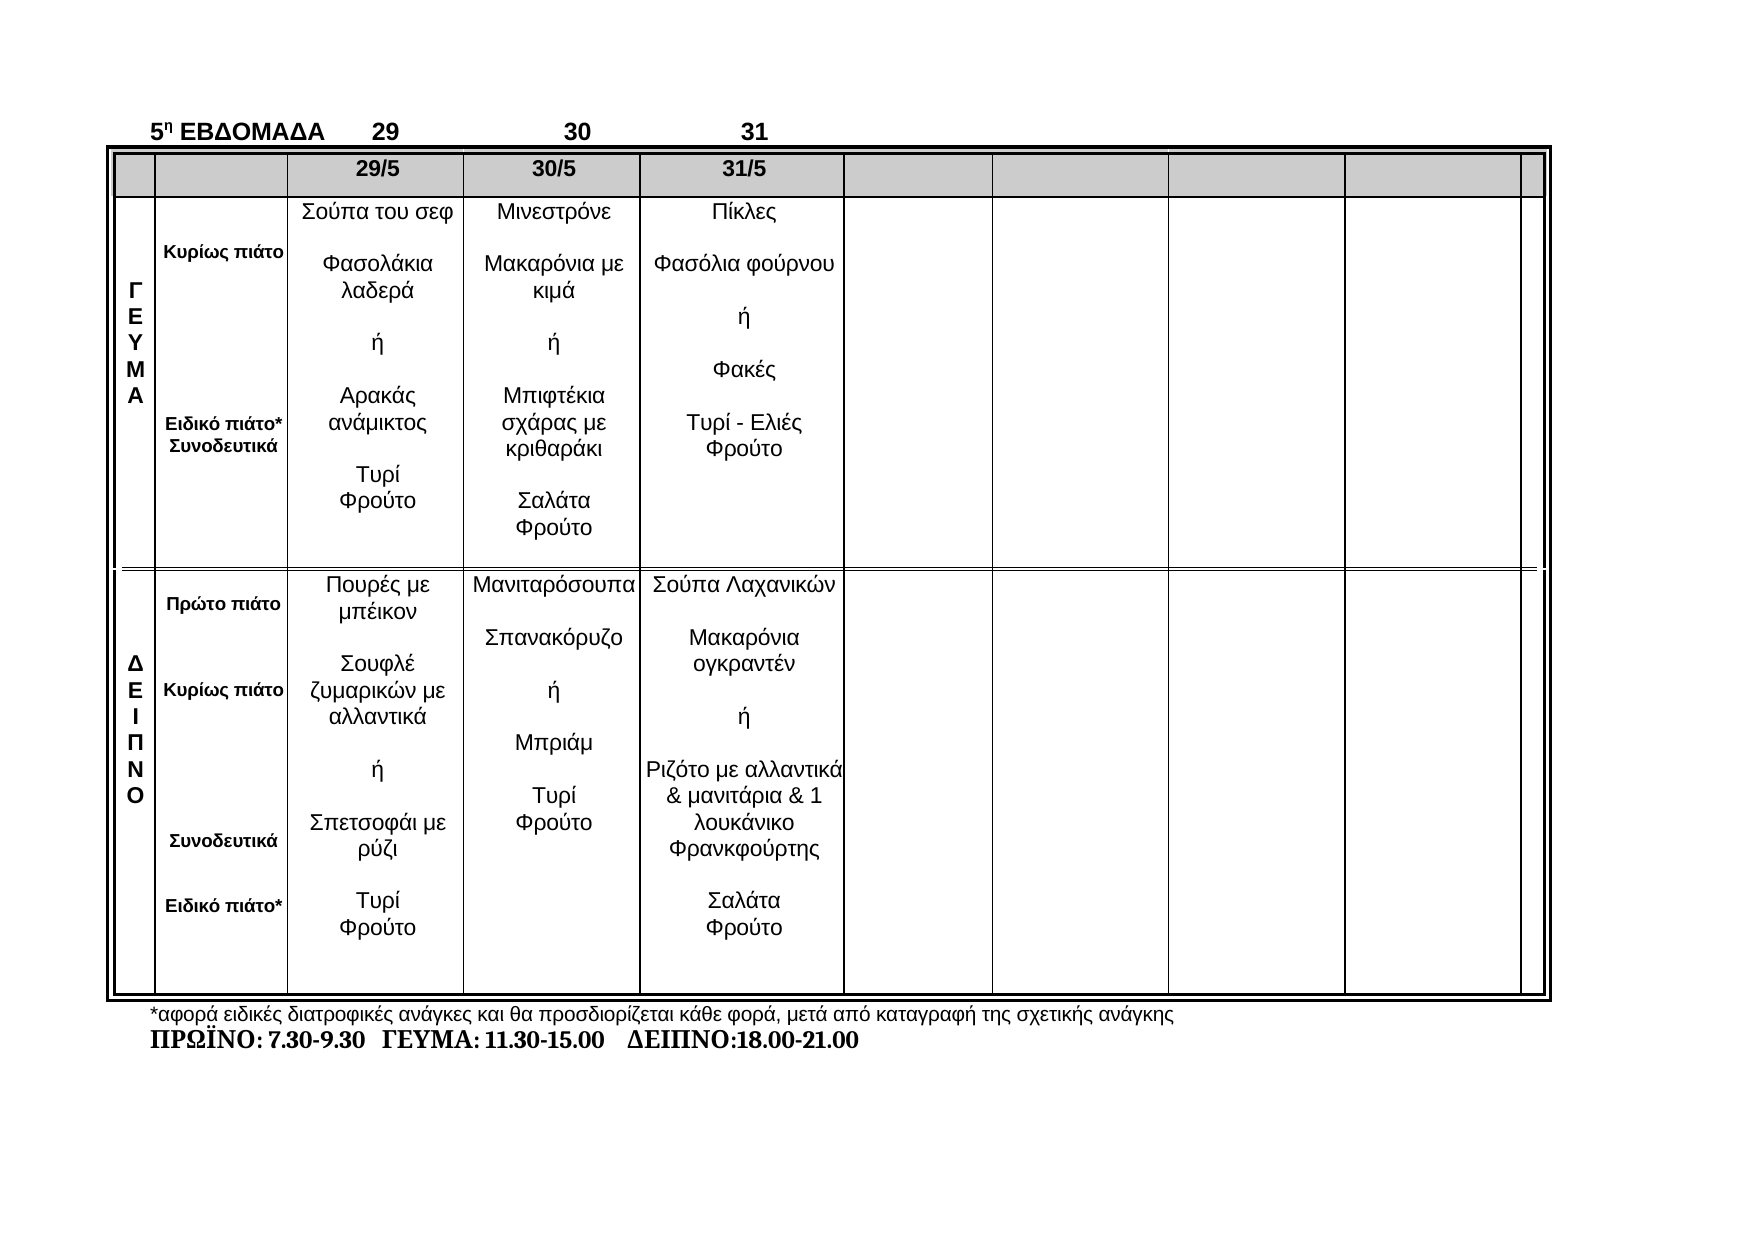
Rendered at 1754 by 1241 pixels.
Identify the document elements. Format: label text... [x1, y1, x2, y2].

table_cell Μανιταρόσουπα Σπανακόρυζο ή Μπριάμ Τυρί Φρούτο [464, 571, 639, 993]
table_header [1346, 155, 1520, 196]
table_cell [1169, 571, 1344, 993]
table_cell Δ Ε Ι Π Ν Ο [111, 567, 154, 993]
table_header 30/5 [464, 155, 639, 196]
table_cell [993, 571, 1168, 993]
table_cell Σούπα Λαχανικών Μακαρόνια ογκραντέν ή Ριζότο με αλλαντικά & μανιτάρια & 1 λουκάνικο Φρανκφούρτης Σαλάτα Φρούτο [641, 571, 843, 993]
table_cell Κυρίως πιάτο Ειδικό πιάτο* Συνοδευτικά [156, 198, 287, 567]
table_cell Γ Ε Υ Μ Α [116, 198, 154, 567]
table_cell Σούπα του σεφ Φασολάκια λαδερά ή Αρακάς ανάμικτος Τυρί Φρούτο [288, 198, 463, 567]
table_cell [1522, 198, 1543, 567]
table_header [111, 149, 155, 196]
table_cell [1346, 198, 1520, 567]
table_cell Πουρές με μπέικον Σουφλέ ζυμαρικών με αλλαντικά ή Σπετσοφάι με ρύζι Τυρί Φρούτο [288, 571, 463, 993]
table_cell [845, 571, 992, 993]
table_cell [1346, 571, 1520, 993]
table_cell [1169, 198, 1344, 567]
table_cell Πρώτο πιάτο Κυρίως πιάτο Συνοδευτικά Ειδικό πιάτο* [156, 571, 287, 993]
table_cell Πίκλες Φασόλια φούρνου ή Φακές Τυρί - Ελιές Φρούτο [641, 198, 843, 567]
text *αφορά ειδικές διατροφικές ανάγκες και θα προσδιορίζεται κάθε φορά, μετά από καταγραφή της σχετικής ανάγκης [150, 1002, 1604, 1026]
text 5η ΕΒΔΟΜΑΔΑ 29 30 31 [150, 117, 1604, 145]
table_header [1169, 155, 1344, 196]
table_header 29/5 [288, 155, 463, 196]
table_cell [993, 198, 1168, 567]
table_cell [1522, 567, 1547, 993]
table_header [1521, 149, 1547, 196]
table_header [993, 155, 1168, 196]
table_header 31/5 [641, 155, 843, 196]
table_header [845, 155, 992, 196]
text ΠΡΩΪΝΟ: 7.30-9.30 ΓΕΥΜΑ: 11.30-15.00 ΔΕΙΠΝΟ:18.00-21.00 [150, 1026, 1604, 1055]
table_cell [845, 198, 992, 567]
table_cell Μινεστρόνε Μακαρόνια με κιμά ή Μπιφτέκια σχάρας με κριθαράκι Σαλάτα Φρούτο [464, 198, 639, 567]
table_header [156, 155, 287, 196]
